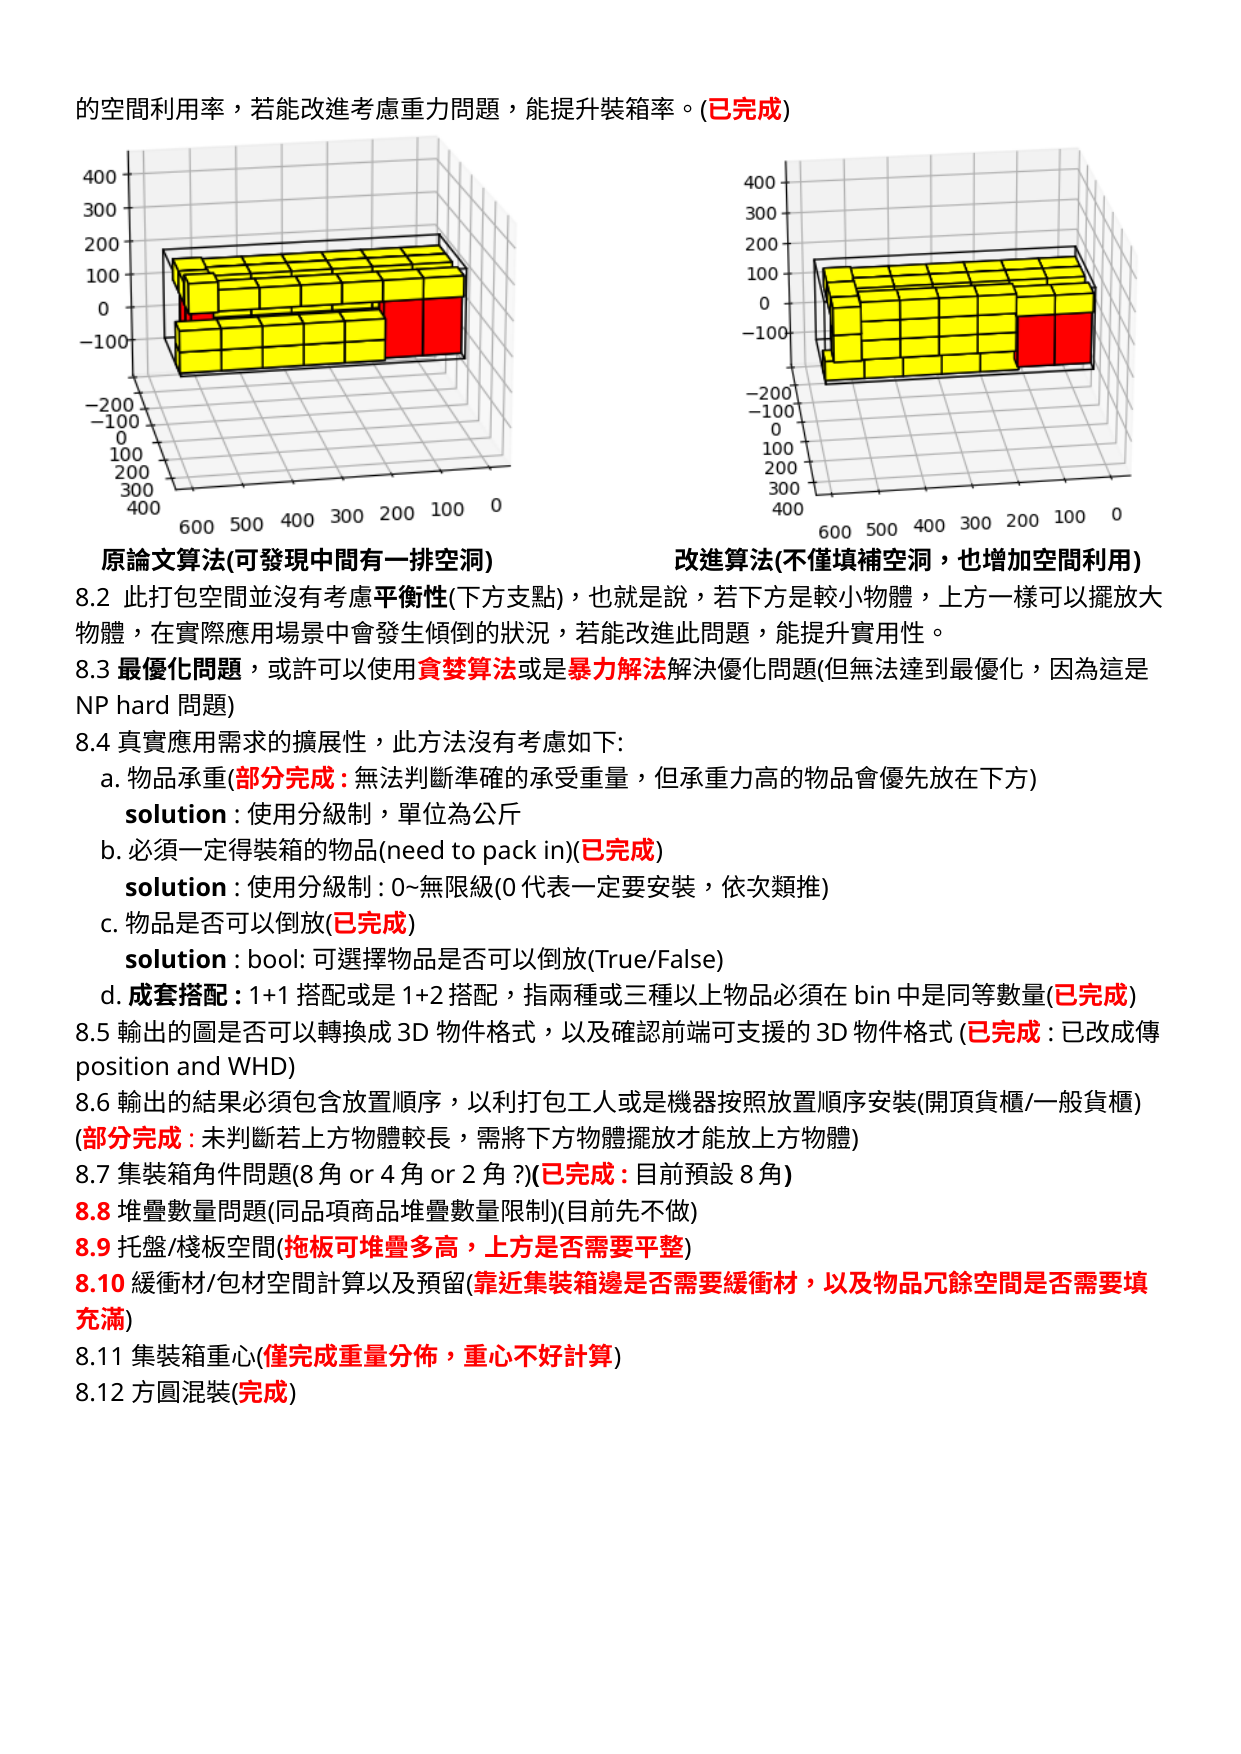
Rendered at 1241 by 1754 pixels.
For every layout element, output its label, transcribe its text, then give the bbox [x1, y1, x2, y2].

text solution : 使用分級制 : 0~無限級(0代表一定要安裝，依次類推) [100, 867, 1165, 903]
text 8.5 輸出的圖是否可以轉換成3D 物件格式，以及確認前端可支援的3D物件格式 (已完成 : 已改成傳position and WHD) [75, 1012, 1165, 1082]
text d. 成套搭配 : 1+1搭配或是1+2搭配，指兩種或三種以上物品必須在bin中是同等數量(已完成) [100, 976, 1165, 1012]
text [75, 89, 1165, 126]
text 8.3 最優化問題，或許可以使用貪婪算法或是暴力解法解決優化問題(但無法達到最優化，因為這是NP hard 問題) [75, 649, 1165, 722]
text 8.9 托盤/棧板空間(拖板可堆疊多高，上方是否需要平整) [75, 1227, 1165, 1263]
text solution : bool: 可選擇物品是否可以倒放(True/False) [100, 939, 1165, 976]
text 8.10 緩衝材/包材空間計算以及預留(靠近集裝箱邊是否需要緩衝材，以及物品冗餘空間是否需要填充滿) [75, 1263, 1165, 1336]
text 8.2 此打包空間並沒有考慮平衡性(下方支點)，也就是說，若下方是較小物體，上方一樣可以擺放大物體，在實際應用場景中會發生傾倒的狀況，若能改進此問題，能提升實用性。 [75, 577, 1165, 649]
text a. 物品承重(部分完成 : 無法判斷準確的承受重量，但承重力高的物品會優先放在下方) [100, 758, 1165, 794]
text 8.7 集裝箱角件問題(8角or 4角or 2 角 ?)(已完成 : 目前預設8角) [75, 1155, 1165, 1191]
text solution : 使用分級制，單位為公斤 [100, 794, 1165, 831]
text 8.4 真實應用需求的擴展性，此方法沒有考慮如下: [75, 722, 1165, 758]
text 8.6 輸出的結果必須包含放置順序，以利打包工人或是機器按照放置順序安裝(開頂貨櫃/一般貨櫃)(部分完成 : 未判斷若上方物體較長，需將下方物體擺放才能放上方物體) [75, 1082, 1165, 1155]
picture [75, 125, 528, 541]
text 8.8 堆疊數量問題(同品項商品堆疊數量限制)(目前先不做) [75, 1191, 1165, 1227]
picture [735, 142, 1146, 541]
text 8.12 方圓混裝(完成) [75, 1372, 1165, 1408]
text c. 物品是否可以倒放(已完成) [100, 903, 1165, 939]
text b. 必須一定得裝箱的物品(need to pack in)(已完成) [100, 831, 1165, 867]
text 8.11 集裝箱重心(僅完成重量分佈，重心不好計算) [75, 1336, 1165, 1372]
text 原論文算法(可發現中間有一排空洞) 改進算法(不僅填補空洞，也增加空間利用) [75, 541, 1165, 577]
